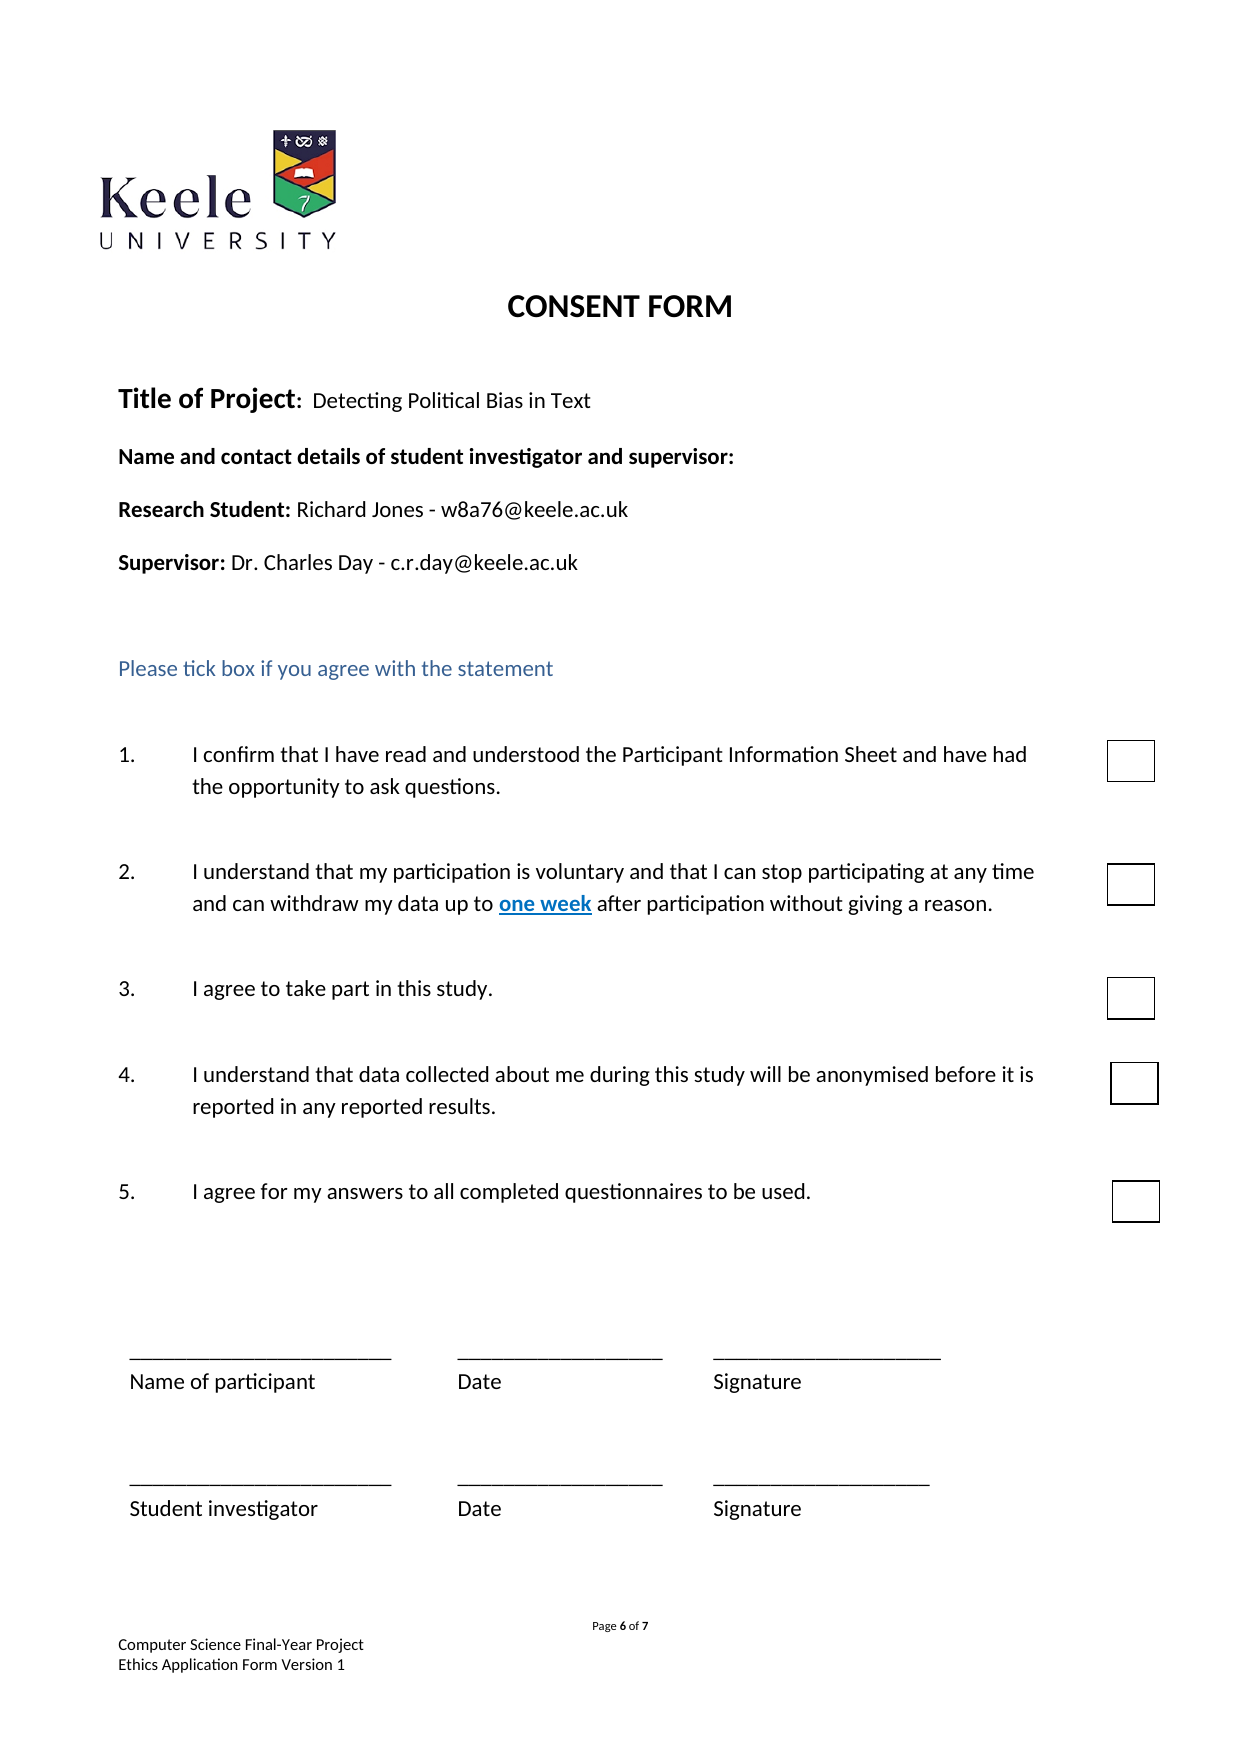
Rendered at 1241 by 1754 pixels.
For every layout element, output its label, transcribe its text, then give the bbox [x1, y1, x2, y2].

list I understand that my participation is voluntary and that I can stop participating at any time and can withdraw my data up to one week after participation without giving a reason. [118, 857, 1048, 917]
text Name and contact details of student investigator and supervisor: [118, 442, 1122, 470]
subtitle Please tick box if you agree with the statement [118, 654, 1122, 682]
text CONSENT FORM [118, 286, 1122, 326]
picture [85, 113, 354, 275]
list I agree for my answers to all completed questionnaires to be used. [118, 1177, 1048, 1205]
list I agree to take part in this study. [118, 974, 1048, 1002]
table_cell _______________________ Student investigator [118, 1462, 446, 1588]
text Research Student: Richard Jones - w8a76@keele.ac.uk [118, 495, 1122, 523]
table_header ____________________ Signature [702, 1335, 986, 1462]
list I confirm that I have read and understood the Participant Information Sheet and have had the opportunity to ask questions. [118, 740, 1048, 800]
text Supervisor: Dr. Charles Day - c.r.day@keele.ac.uk [118, 548, 1122, 576]
text Title of Project: Detecting Political Bias in Text [118, 381, 1122, 416]
table_cell __________________ Date [446, 1462, 702, 1588]
table_header _______________________ Name of participant [118, 1335, 446, 1462]
table_header __________________ Date [446, 1335, 702, 1462]
list I understand that data collected about me during this study will be anonymised before it is reported in any reported results. [118, 1060, 1048, 1120]
table_cell ___________________ Signature [702, 1462, 986, 1588]
